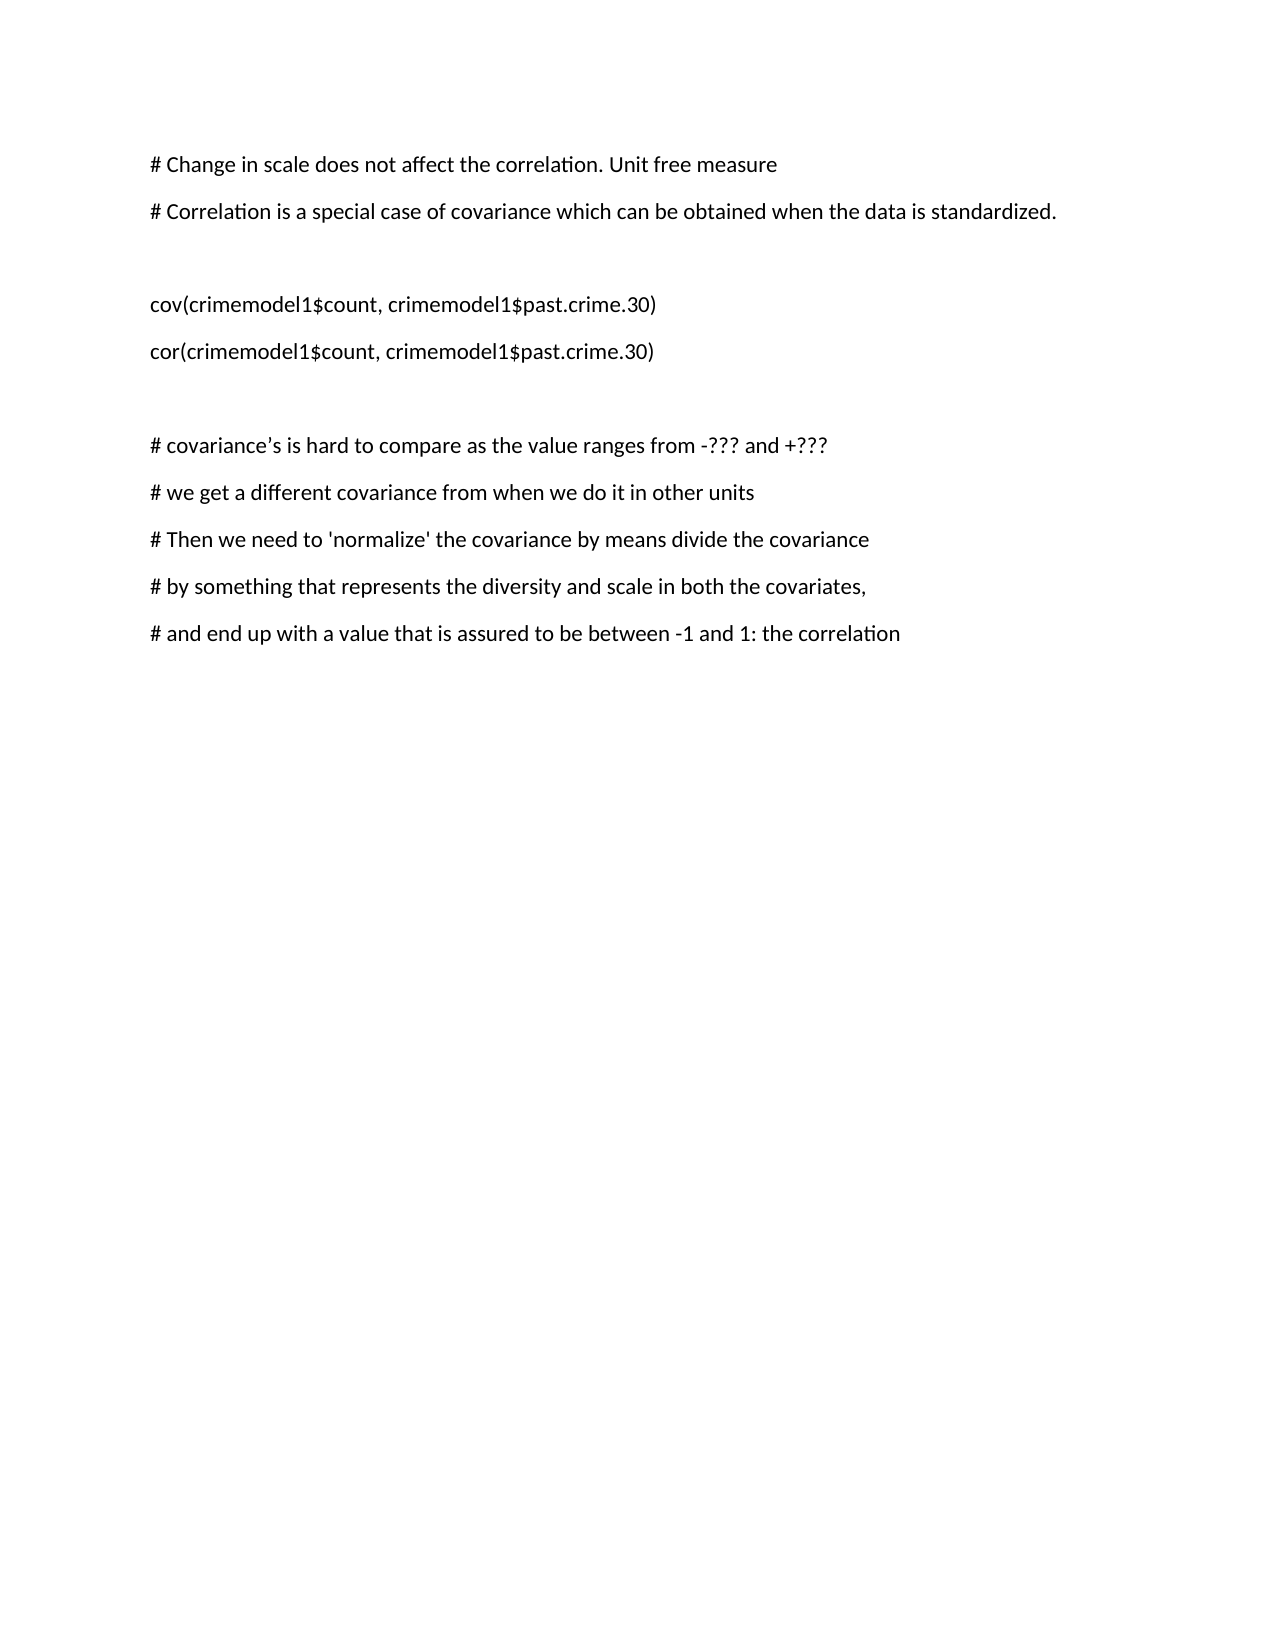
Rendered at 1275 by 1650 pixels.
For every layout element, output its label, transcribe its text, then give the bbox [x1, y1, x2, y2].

text # Correlation is a special case of covariance which can be obtained when the data is standardized. [150, 197, 1125, 225]
text cov(crimemodel1$count, crimemodel1$past.crime.30) [150, 291, 1125, 319]
text # Then we need to 'normalize' the covariance by means divide the covariance [150, 525, 1125, 553]
text # by something that represents the diversity and scale in both the covariates, [150, 572, 1125, 600]
text # Change in scale does not affect the correlation. Unit free measure [150, 150, 1125, 178]
text # covariance’s is hard to compare as the value ranges from -??? and +??? [150, 431, 1125, 459]
text # and end up with a value that is assured to be between -1 and 1: the correlation [150, 619, 1125, 647]
text cor(crimemodel1$count, crimemodel1$past.crime.30) [150, 337, 1125, 366]
text # we get a different covariance from when we do it in other units [150, 478, 1125, 506]
